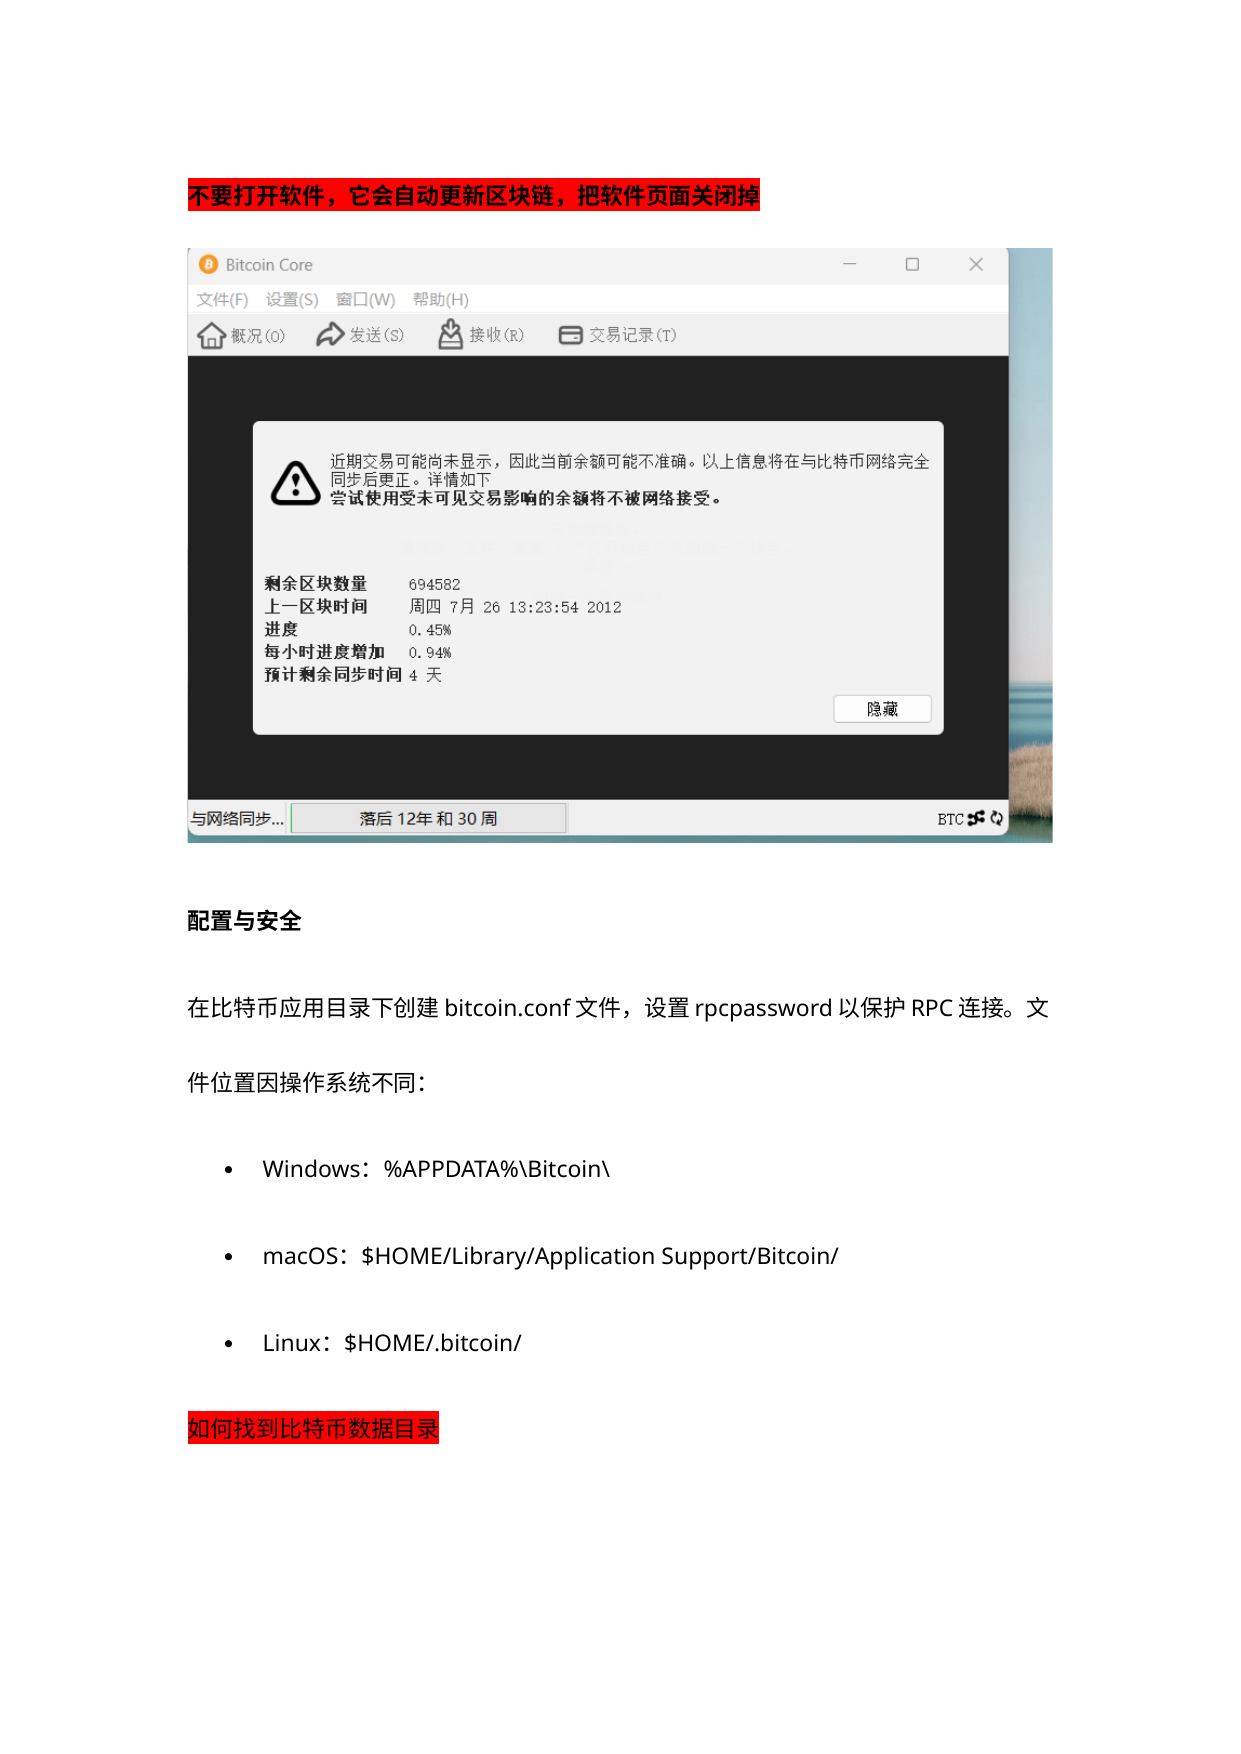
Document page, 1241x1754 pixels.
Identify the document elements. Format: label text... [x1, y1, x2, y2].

text 在比特币应用目录下创建bitcoin.conf文件，设置rpcpassword以保护RPC连接。文件位置因操作系统不同： [187, 974, 1053, 1114]
text 不要打开软件，它会自动更新区块链，把软件页面关闭掉 [187, 162, 1053, 227]
picture [187, 248, 1053, 843]
list Linux：$HOME/.bitcoin/ [225, 1308, 1053, 1373]
text 配置与安全 [187, 887, 1053, 952]
list macOS：$HOME/Library/Application Support/Bitcoin/ [225, 1222, 1053, 1287]
text 如何找到比特币数据目录 [187, 1395, 1053, 1460]
list Windows：%APPDATA%\Bitcoin\ [225, 1135, 1053, 1200]
